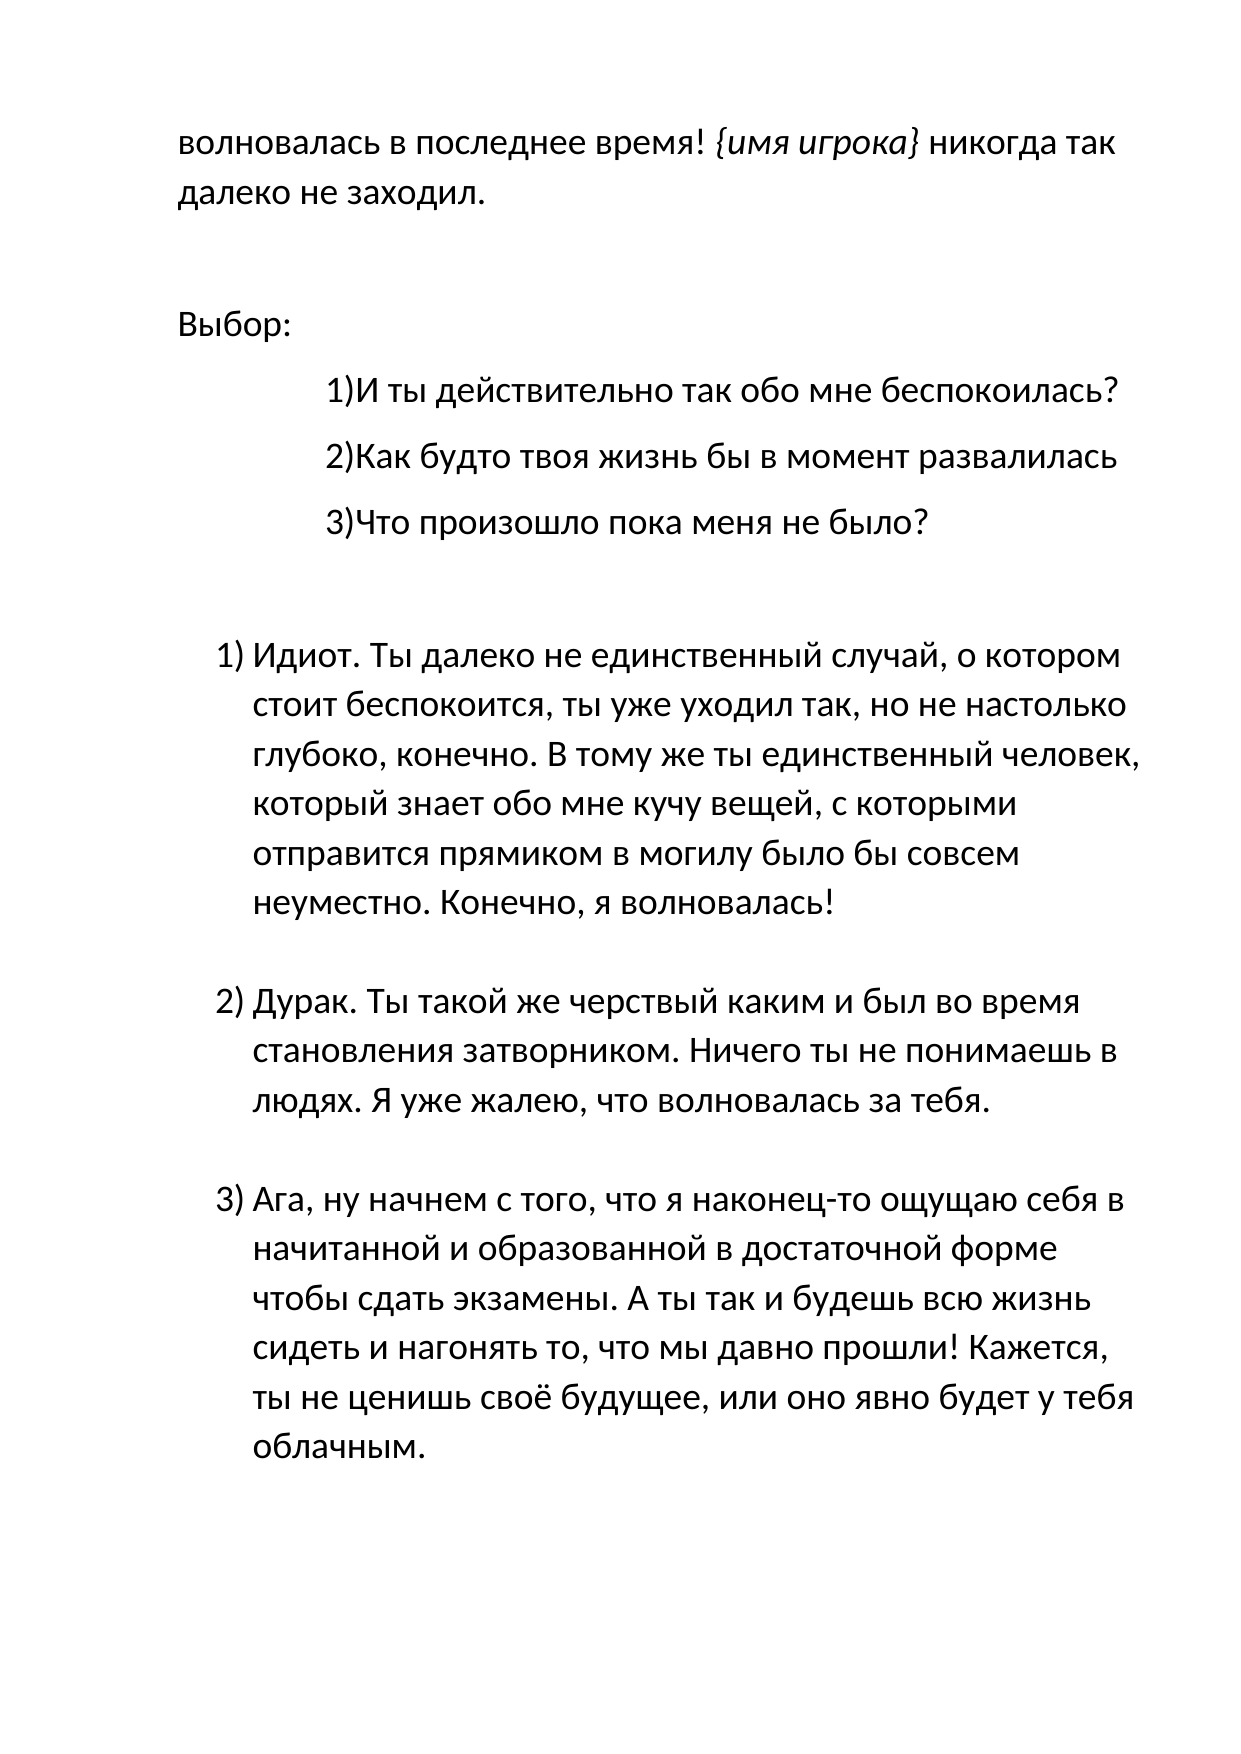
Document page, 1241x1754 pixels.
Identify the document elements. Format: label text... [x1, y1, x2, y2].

text 1)И ты действительно так обо мне беспокоилась? [251, 366, 1152, 412]
list Дурак. Ты такой же черствый каким и был во время становления затворником. Ничего ты не понимаешь в людях. Я уже жалею, что волновалась за тебя. [215, 977, 1152, 1122]
list Идиот. Ты далеко не единственный случай, о котором стоит беспокоится, ты уже уходил так, но не настолько глубоко, конечно. В тому же ты единственный человек, который знает обо мне кучу вещей, с которыми отправится прямиком в могилу было бы совсем неуместно. Конечно, я волновалась! [215, 631, 1152, 924]
text волновалась в последнее время! {имя игрока} никогда так далеко не заходил. [177, 118, 1152, 213]
text Выбор: [177, 300, 1152, 346]
list Ага, ну начнем с того, что я наконец-то ощущаю себя в начитанной и образованной в достаточной форме чтобы сдать экзамены. А ты так и будешь всю жизнь сидеть и нагонять то, что мы давно прошли! Кажется, ты не ценишь своё будущее, или оно явно будет у тебя облачным. [215, 1175, 1152, 1468]
text 2)Как будто твоя жизнь бы в момент развалилась [177, 432, 1152, 478]
text 3)Что произошло пока меня не было? [177, 498, 1152, 544]
